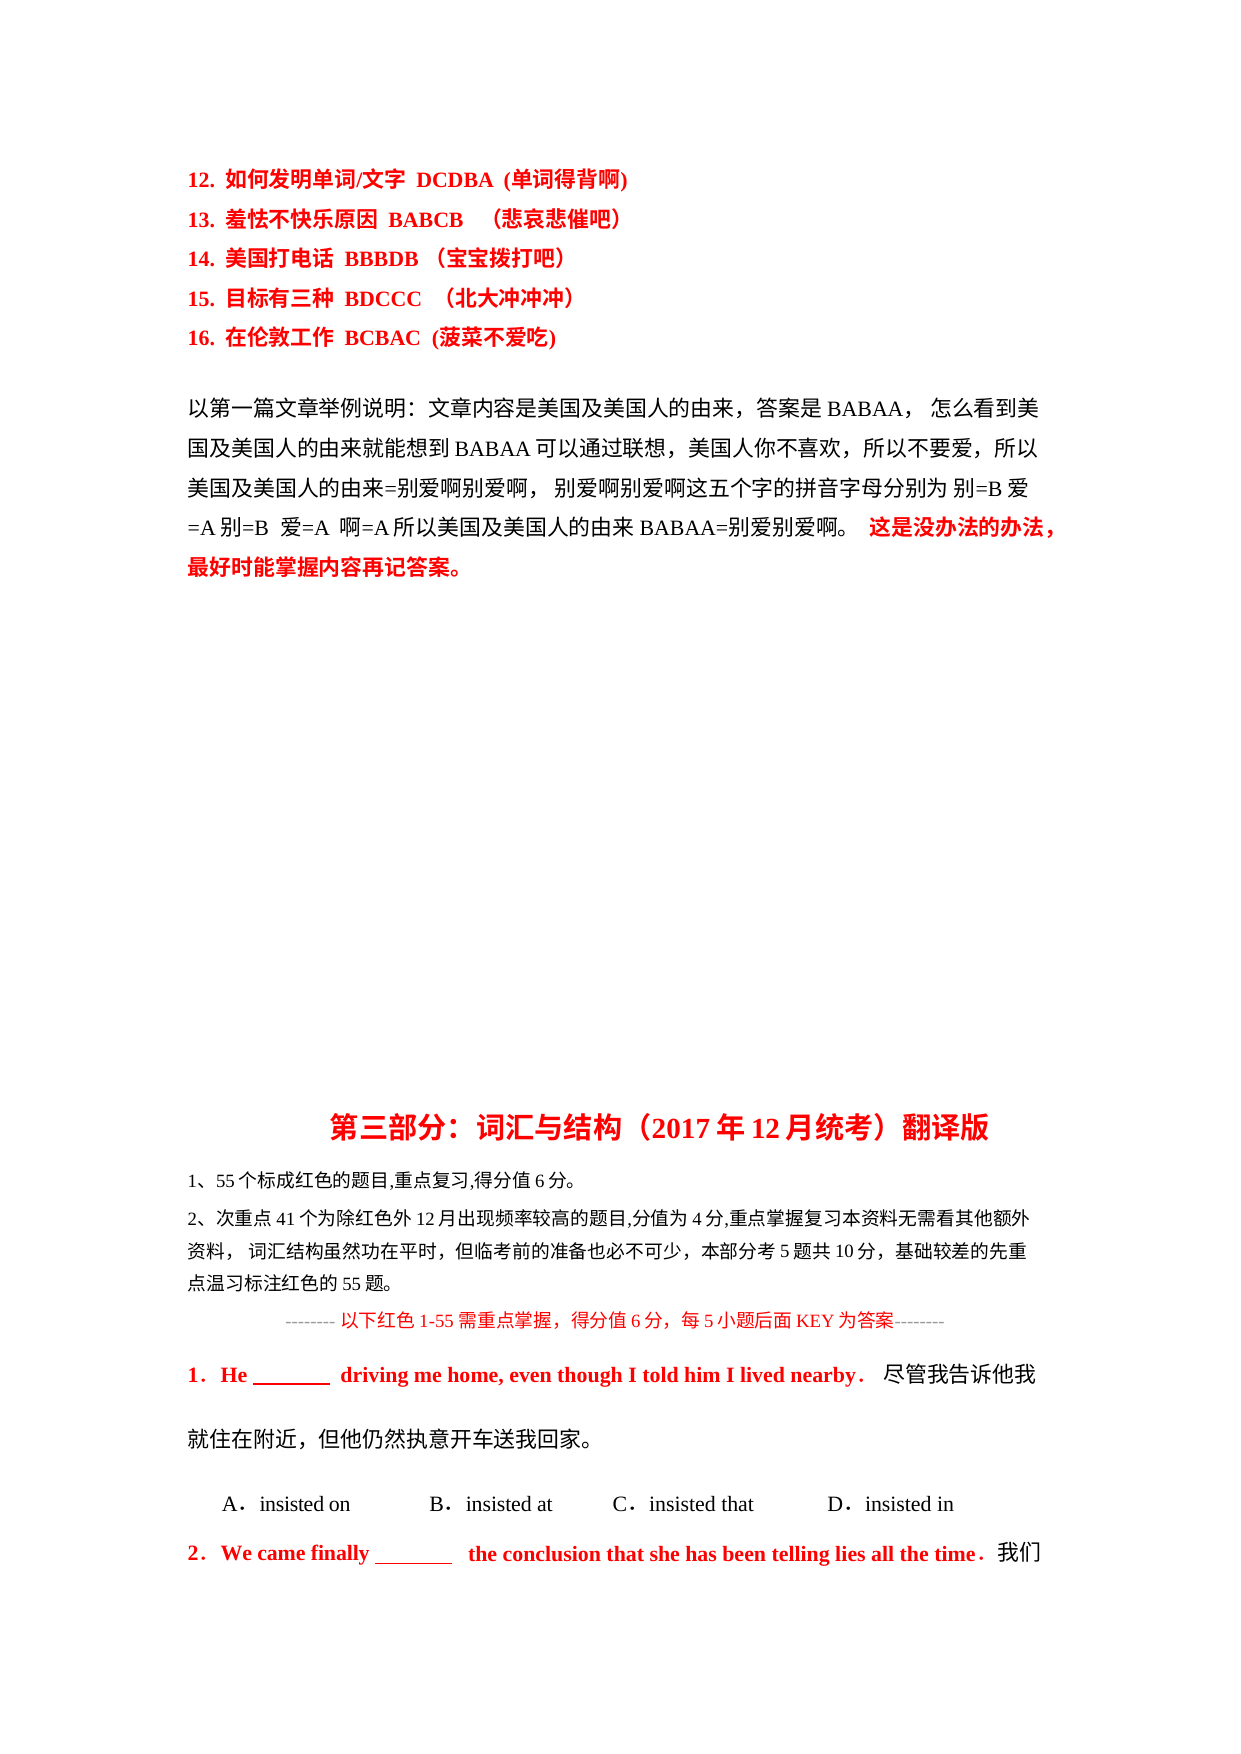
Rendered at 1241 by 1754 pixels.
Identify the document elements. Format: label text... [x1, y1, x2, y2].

text A．insisted on B．insisted at C．insisted that D．insisted in [211, 1469, 1042, 1534]
list 羞怯不快乐原因 BABCB （悲哀悲催吧） [187, 202, 1053, 233]
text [187, 1534, 1042, 1567]
list 在伦敦工作 BCBAC (菠菜不爱吃) [187, 320, 1053, 352]
text 1、55个标成红色的题目,重点复习,得分值6分。 [187, 1163, 1042, 1195]
text -------- 以下红色 1-55 需重点掌握，得分值6分，每5小题后面KEY为答案-------- [187, 1303, 1042, 1335]
text 以第一篇文章举例说明：文章内容是美国及美国人的由来，答案是 BABAA， 怎么看到美国及美国人的由来就能想到BABAA 可以通过联想，美国人你不喜欢，所以不要爱，所以美国及美国人的由来=别爱啊别爱啊， 别爱啊别爱啊这五个字的拼音字母分别为 别=B 爱=A 别=B 爱=A 啊=A 所以美国及美国人的由来 BABAA=别爱别爱啊。 这是没办法的办法，最好时能掌握内容再记答案。 [187, 391, 1053, 581]
text 第三部分：词汇与结构（2017年12月统考）翻译版 [277, 1093, 1042, 1158]
list 美国打电话 BBBDB （宝宝拨打吧） [187, 241, 1053, 273]
list 目标有三种 BDCCC （北大冲冲冲） [187, 281, 1053, 312]
list 如何发明单词/文字 DCDBA (单词得背啊) [187, 162, 1053, 194]
text 1．He driving me home, even though I told him I lived nearby． 尽管我告诉他我就住在附近，但他仍然执意开车送我回家。 [187, 1339, 1042, 1469]
text 2、次重点41个为除红色外12月出现频率较高的题目,分值为4分,重点掌握复习本资料无需看其他额外资料， 词汇结构虽然功在平时，但临考前的准备也必不可少，本部分考5题共10分，基础较差的先重点温习标注红色的55题。 [187, 1200, 1042, 1298]
